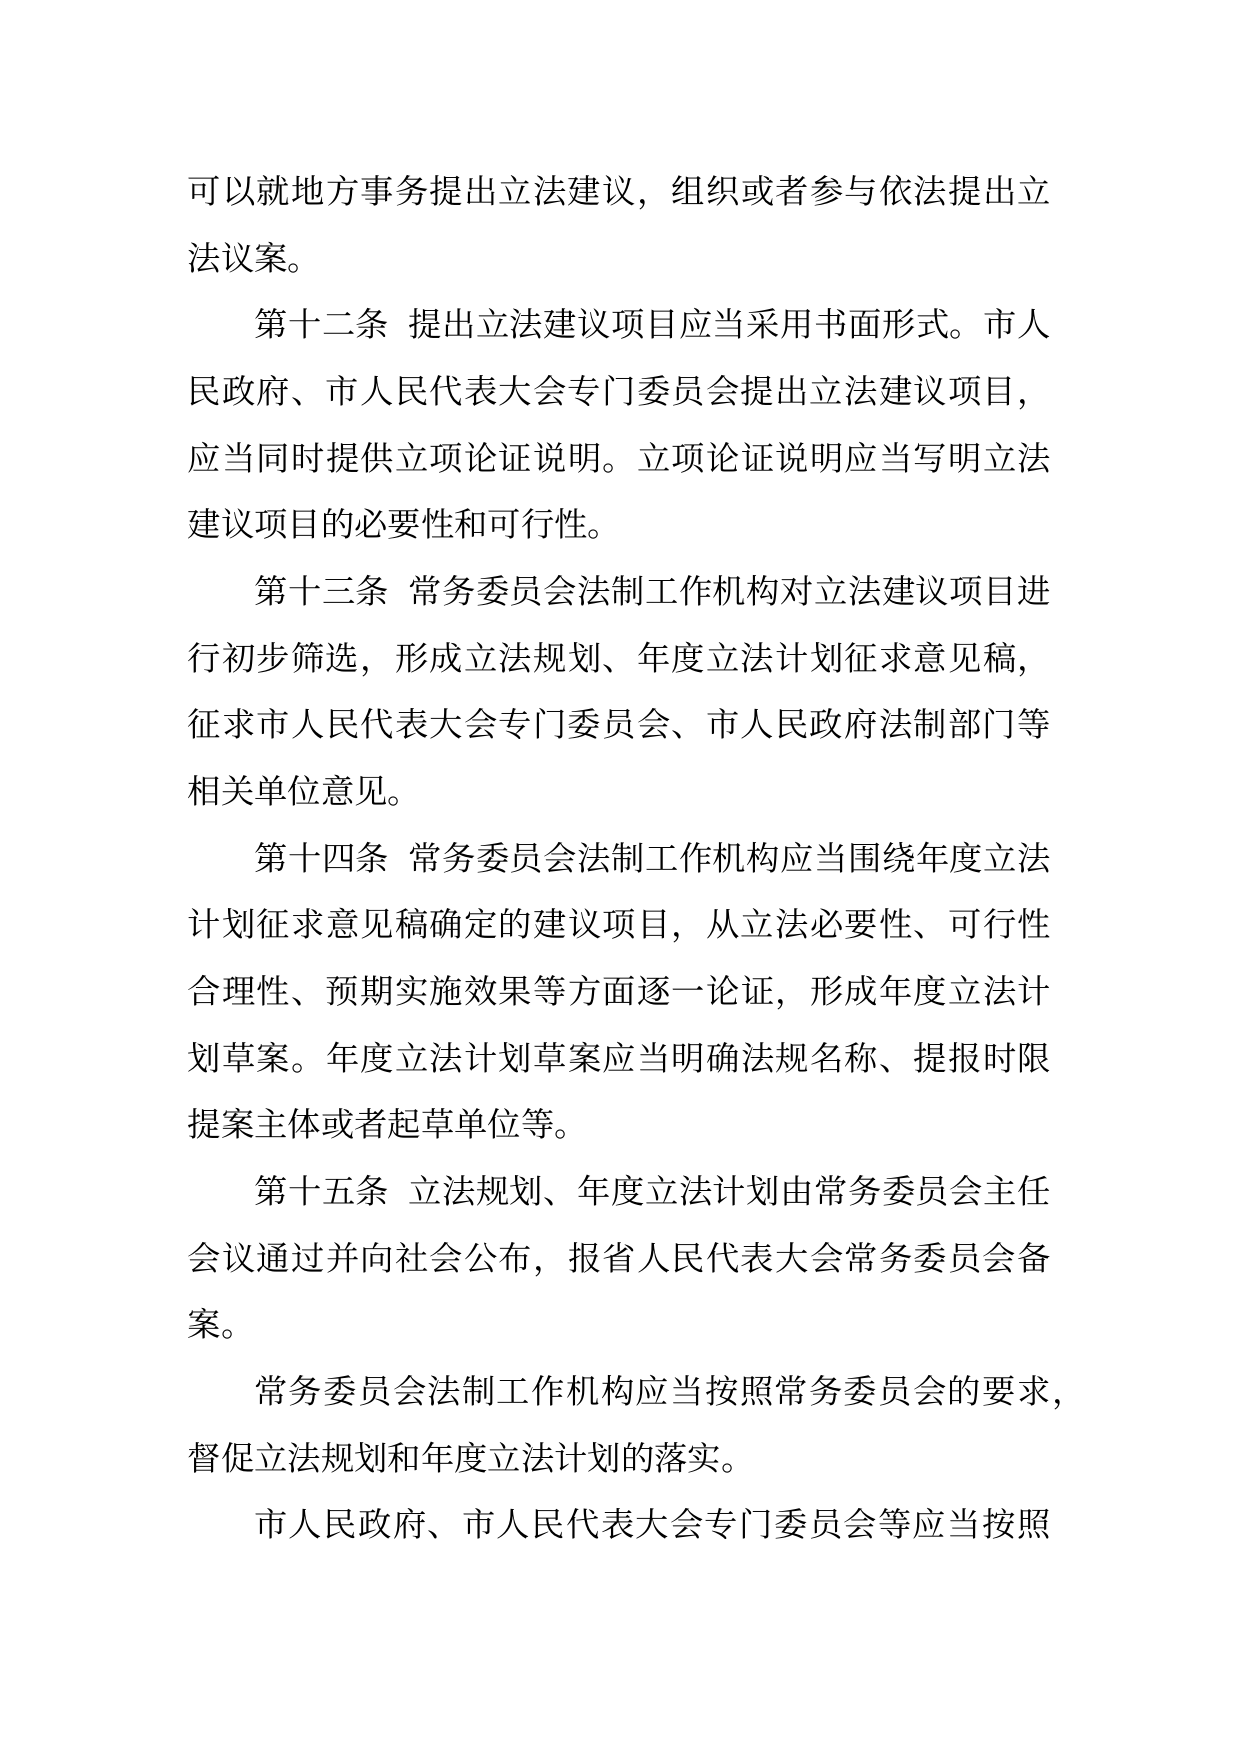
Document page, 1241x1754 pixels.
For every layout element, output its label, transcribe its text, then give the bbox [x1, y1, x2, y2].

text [187, 150, 1053, 283]
text 第十三条 常务委员会法制工作机构对立法建议项目进行初步筛选，形成立法规划、年度立法计划征求意见稿，征求市人民代表大会专门委员会、市人民政府法制部门等相关单位意见。 [187, 550, 1053, 817]
text 第十五条 立法规划、年度立法计划由常务委员会主任会议通过并向社会公布，报省人民代表大会常务委员会备案。 [187, 1150, 1053, 1350]
text 第十二条 提出立法建议项目应当采用书面形式。市人民政府、市人民代表大会专门委员会提出立法建议项目，应当同时提供立项论证说明。立项论证说明应当写明立法建议项目的必要性和可行性。 [187, 283, 1053, 550]
text 常务委员会法制工作机构应当按照常务委员会的要求，督促立法规划和年度立法计划的落实。 [187, 1350, 1053, 1483]
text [187, 1483, 1053, 1550]
text 第十四条 常务委员会法制工作机构应当围绕年度立法计划征求意见稿确定的建议项目，从立法必要性、可行性、合理性、预期实施效果等方面逐一论证，形成年度立法计划草案。年度立法计划草案应当明确法规名称、提报时限、提案主体或者起草单位等。 [187, 817, 1053, 1150]
